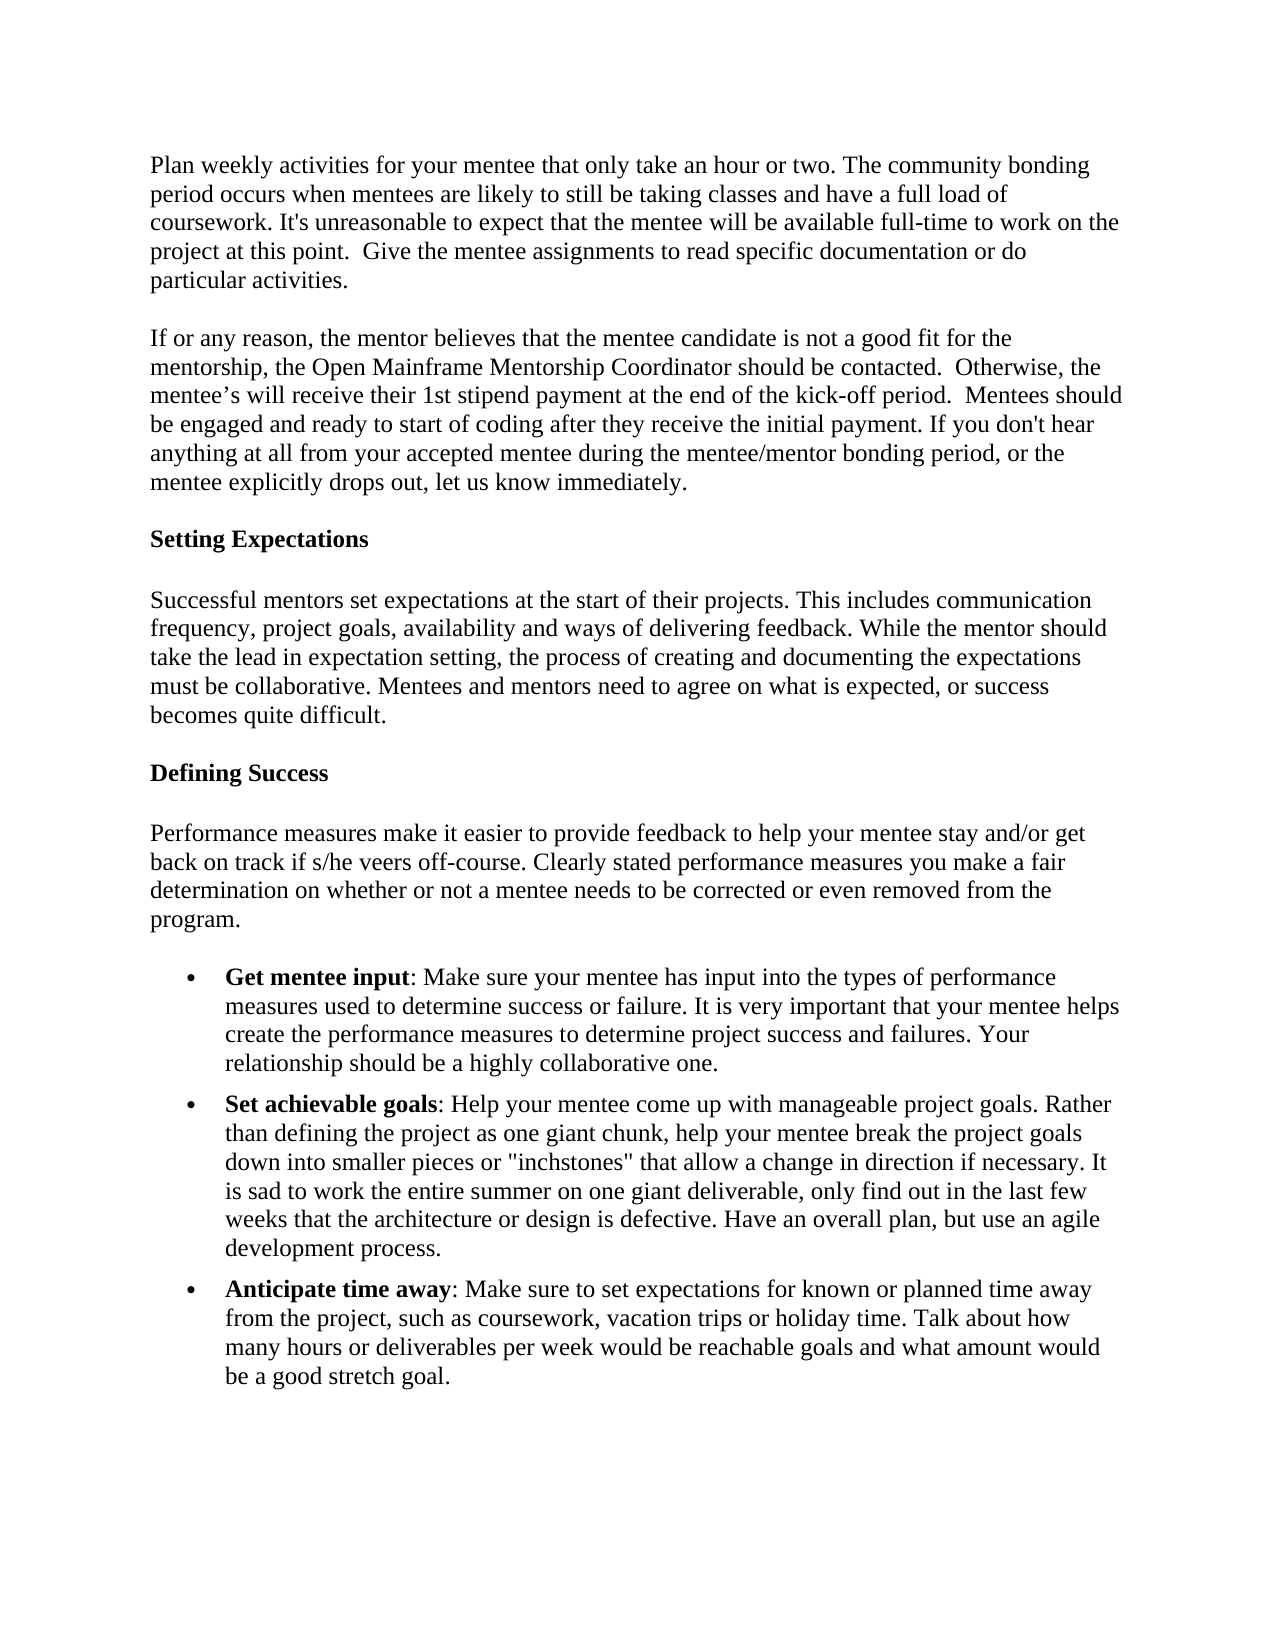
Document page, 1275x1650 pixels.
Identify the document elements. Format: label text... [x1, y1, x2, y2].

subtitle Setting Expectations [150, 524, 1125, 553]
list Set achievable goals: Help your mentee come up with manageable project goals. Rather than defining the project as one giant chunk, help your mentee break the project goals down into smaller pieces or "inchstones" that allow a change in direction if necessary. It is sad to work the entire summer on one giant deliverable, only find out in the last few weeks that the architecture or design is defective. Have an overall plan, but use an agile development process. [187, 1089, 1125, 1262]
text If or any reason, the mentor believes that the mentee candidate is not a good fit for the mentorship, the Open Mainframe Mentorship Coordinator should be contacted. Otherwise, the mentee’s will receive their 1st stipend payment at the end of the kick-off period. Mentees should be engaged and ready to start of coding after they receive the initial payment. If you don't hear anything at all from your accepted mentee during the mentee/mentor bonding period, or the mentee explicitly drops out, let us know immediately. [150, 323, 1125, 495]
text Successful mentors set expectations at the start of their projects. This includes communication frequency, project goals, availability and ways of delivering feedback. While the mentor should take the lead in expectation setting, the process of creating and documenting the expectations must be collaborative. Mentees and mentors need to agree on what is expected, or success becomes quite difficult. [150, 585, 1125, 728]
text Performance measures make it easier to provide feedback to help your mentee stay and/or get back on track if s/he veers off-course. Clearly stated performance measures you make a fair determination on whether or not a mentee needs to be corrected or even removed from the program. [150, 818, 1125, 933]
list Anticipate time away: Make sure to set expectations for known or planned time away from the project, such as coursework, vacation trips or holiday time. Talk about how many hours or deliverables per week would be reachable goals and what amount would be a good stretch goal. [187, 1274, 1125, 1389]
list Get mentee input: Make sure your mentee has input into the types of performance measures used to determine success or failure. It is very important that your mentee helps create the performance measures to determine project success and failures. Your relationship should be a highly collaborative one. [187, 962, 1125, 1077]
subtitle Defining Success [150, 758, 1125, 786]
text Plan weekly activities for your mentee that only take an hour or two. The community bonding period occurs when mentees are likely to still be taking classes and have a full load of coursework. It's unreasonable to expect that the mentee will be available full-time to work on the project at this point. Give the mentee assignments to read specific documentation or do particular activities. [150, 150, 1125, 294]
